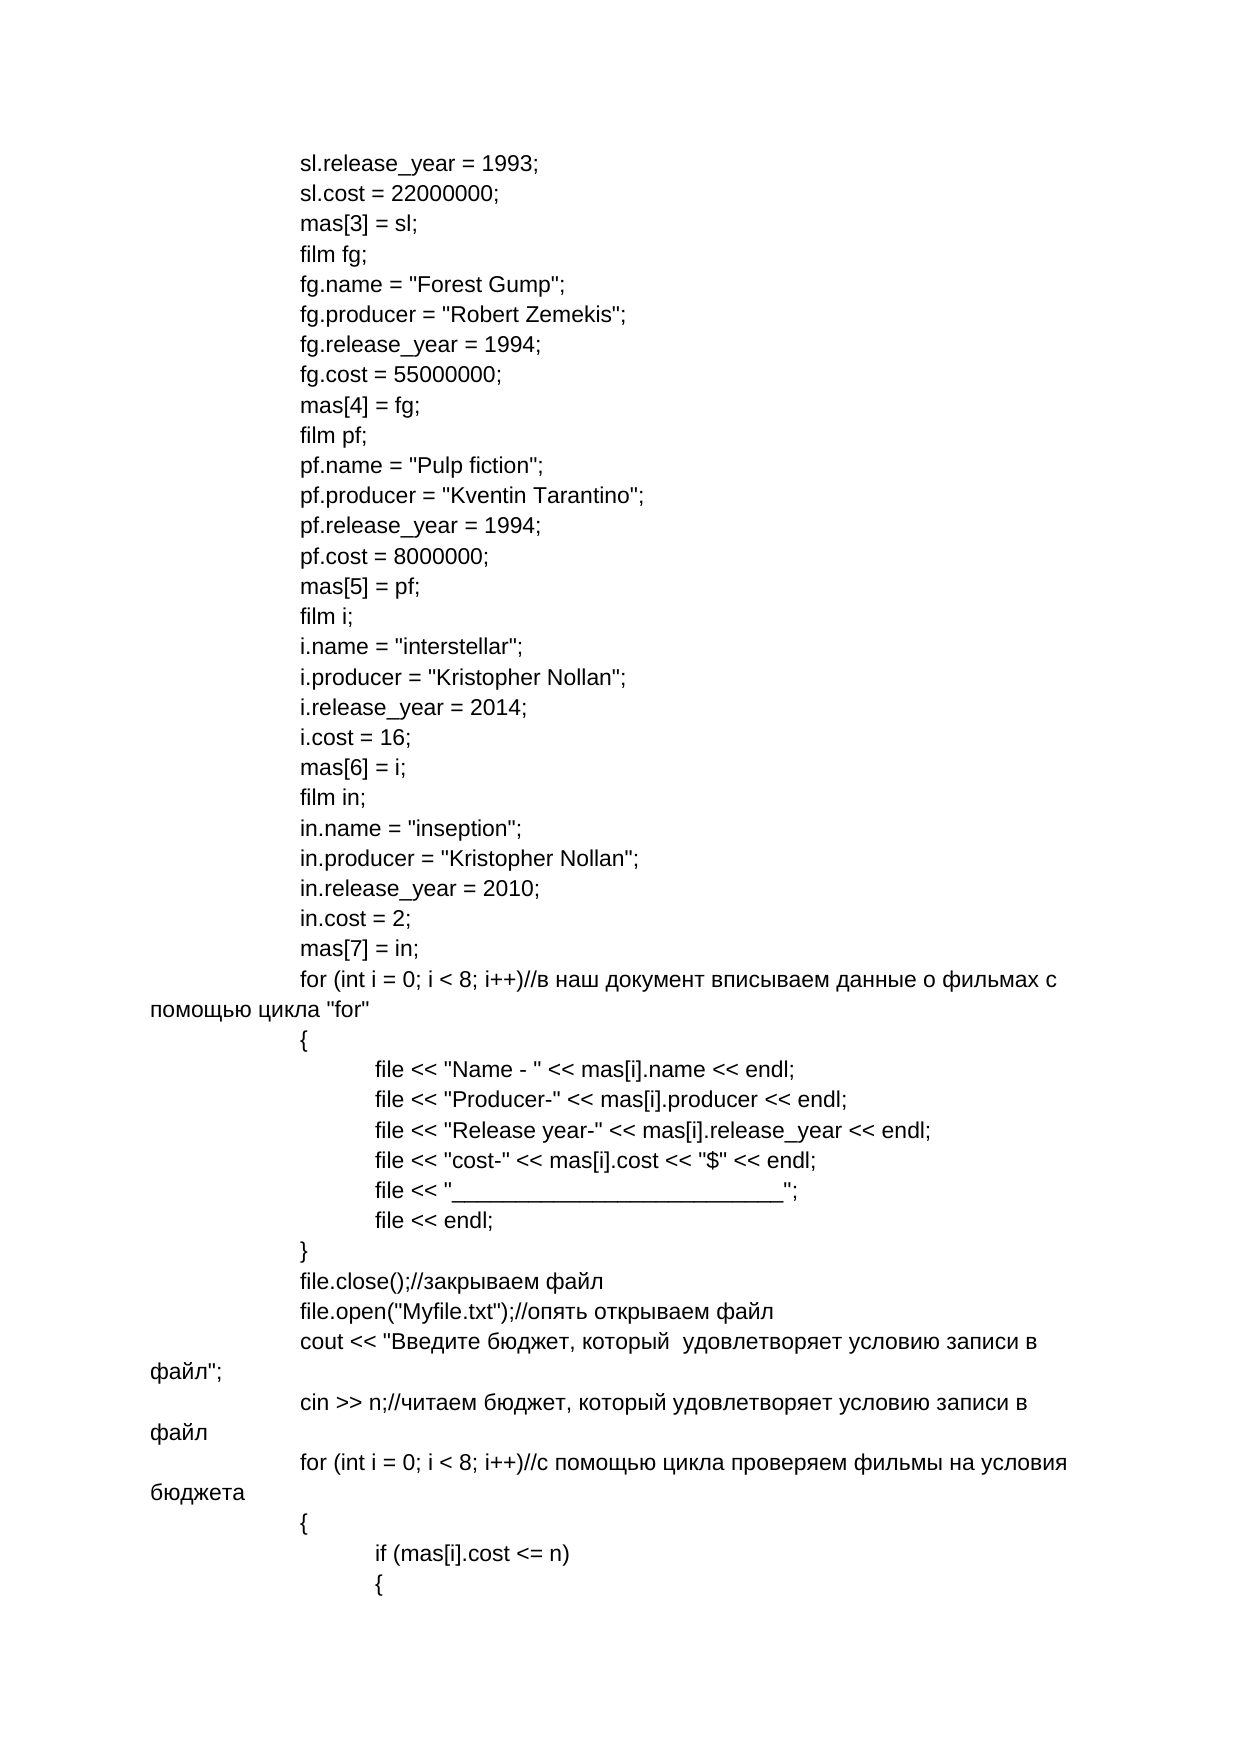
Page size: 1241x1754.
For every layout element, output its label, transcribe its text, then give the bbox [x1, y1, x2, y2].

text film fg; [150, 241, 1090, 267]
text if (mas[i].cost <= n) [150, 1539, 1090, 1566]
text i.cost = 16; [150, 724, 1090, 750]
text file.open("Myfile.txt");//опять открываем файл [150, 1298, 1090, 1324]
text i.release_year = 2014; [150, 694, 1090, 720]
text i.name = "interstellar"; [150, 633, 1090, 660]
text mas[6] = i; [150, 754, 1090, 781]
text film pf; [150, 422, 1090, 448]
text { [150, 1570, 1090, 1596]
text file << "Name - " << mas[i].name << endl; [150, 1056, 1090, 1083]
text cin >> n;//читаем бюджет, который удовлетворяет условию записи в файл [150, 1388, 1090, 1445]
text film in; [150, 784, 1090, 811]
text pf.name = "Pulp fiction"; [150, 452, 1090, 478]
text } [150, 1237, 1090, 1264]
text in.release_year = 2010; [150, 875, 1090, 901]
text for (int i = 0; i < 8; i++)//с помощью цикла проверяем фильмы на условия бюджета [150, 1449, 1090, 1506]
text pf.producer = "Kventin Tarantino"; [150, 482, 1090, 509]
text file << "__________________________"; [150, 1177, 1090, 1203]
text mas[3] = sl; [150, 210, 1090, 237]
text pf.release_year = 1994; [150, 512, 1090, 539]
text fg.name = "Forest Gump"; [150, 271, 1090, 297]
text mas[7] = in; [150, 935, 1090, 962]
text i.producer = "Kristopher Nollan"; [150, 663, 1090, 690]
text for (int i = 0; i < 8; i++)//в наш документ вписываем данные о фильмах с помощью цикла "for" [150, 966, 1090, 1022]
text file << "Producer-" << mas[i].producer << endl; [150, 1086, 1090, 1113]
text in.producer = "Kristopher Nollan"; [150, 845, 1090, 871]
text file.close();//закрываем файл [150, 1268, 1090, 1294]
text { [150, 1026, 1090, 1052]
text in.cost = 2; [150, 905, 1090, 932]
text mas[5] = pf; [150, 573, 1090, 599]
text sl.release_year = 1993; [150, 150, 1090, 176]
text file << "Release year-" << mas[i].release_year << endl; [150, 1117, 1090, 1143]
text file << "cost-" << mas[i].cost << "$" << endl; [150, 1147, 1090, 1173]
text film i; [150, 603, 1090, 629]
text file << endl; [150, 1207, 1090, 1234]
text pf.cost = 8000000; [150, 543, 1090, 569]
text sl.cost = 22000000; [150, 180, 1090, 207]
text mas[4] = fg; [150, 392, 1090, 418]
text fg.cost = 55000000; [150, 361, 1090, 388]
text cout << "Введите бюджет, который удовлетворяет условию записи в файл"; [150, 1328, 1090, 1385]
text fg.release_year = 1994; [150, 331, 1090, 358]
text { [150, 1509, 1090, 1536]
text fg.producer = "Robert Zemekis"; [150, 301, 1090, 327]
text in.name = "inseption"; [150, 814, 1090, 841]
